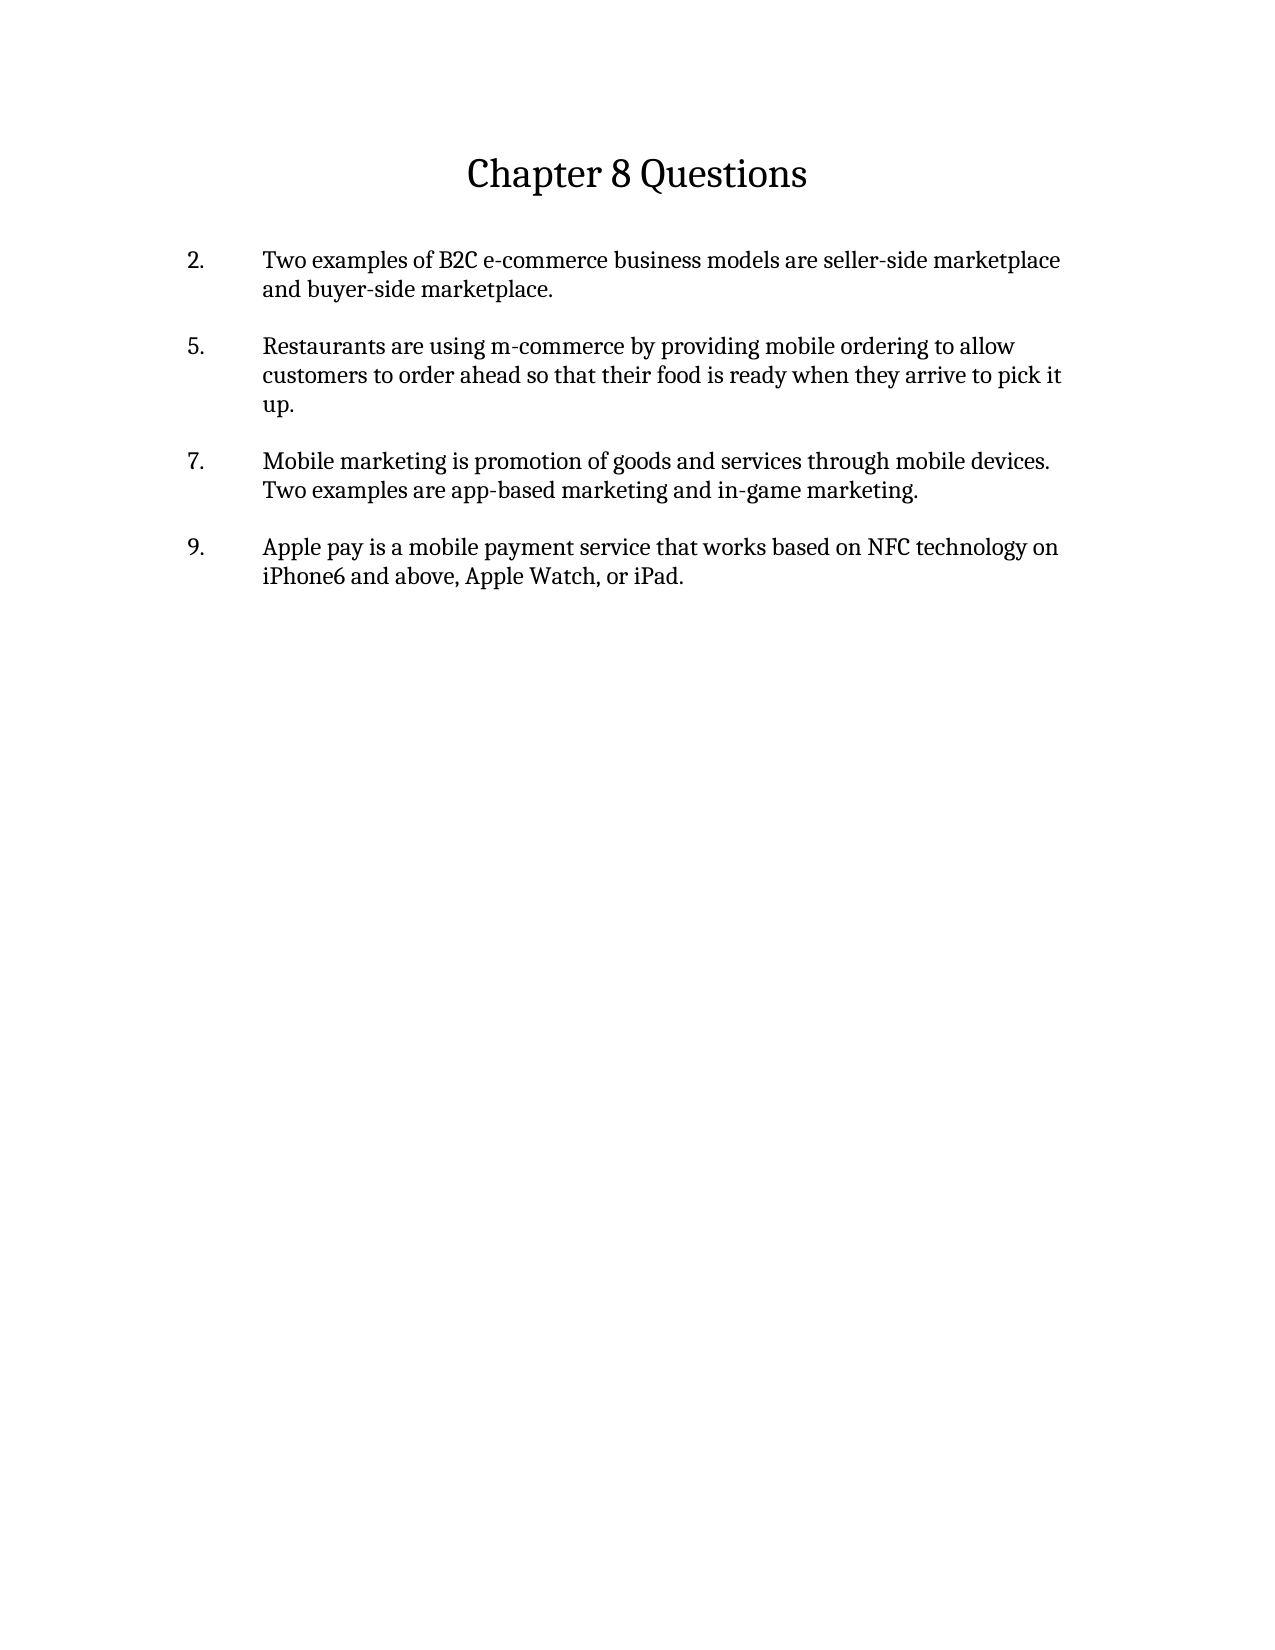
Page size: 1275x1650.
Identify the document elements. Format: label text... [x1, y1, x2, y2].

text Chapter 8 Questions [187, 150, 1087, 198]
text 7. Mobile marketing is promotion of goods and services through mobile devices. Two examples are app-based marketing and in-game marketing. [187, 447, 1087, 504]
text 9. Apple pay is a mobile payment service that works based on NFC technology on iPhone6 and above, Apple Watch, or iPad. [187, 533, 1087, 591]
text 2. Two examples of B2C e-commerce business models are seller-side marketplace and buyer-side marketplace. [187, 246, 1087, 303]
text 5. Restaurants are using m-commerce by providing mobile ordering to allow customers to order ahead so that their food is ready when they arrive to pick it up. [187, 332, 1087, 418]
